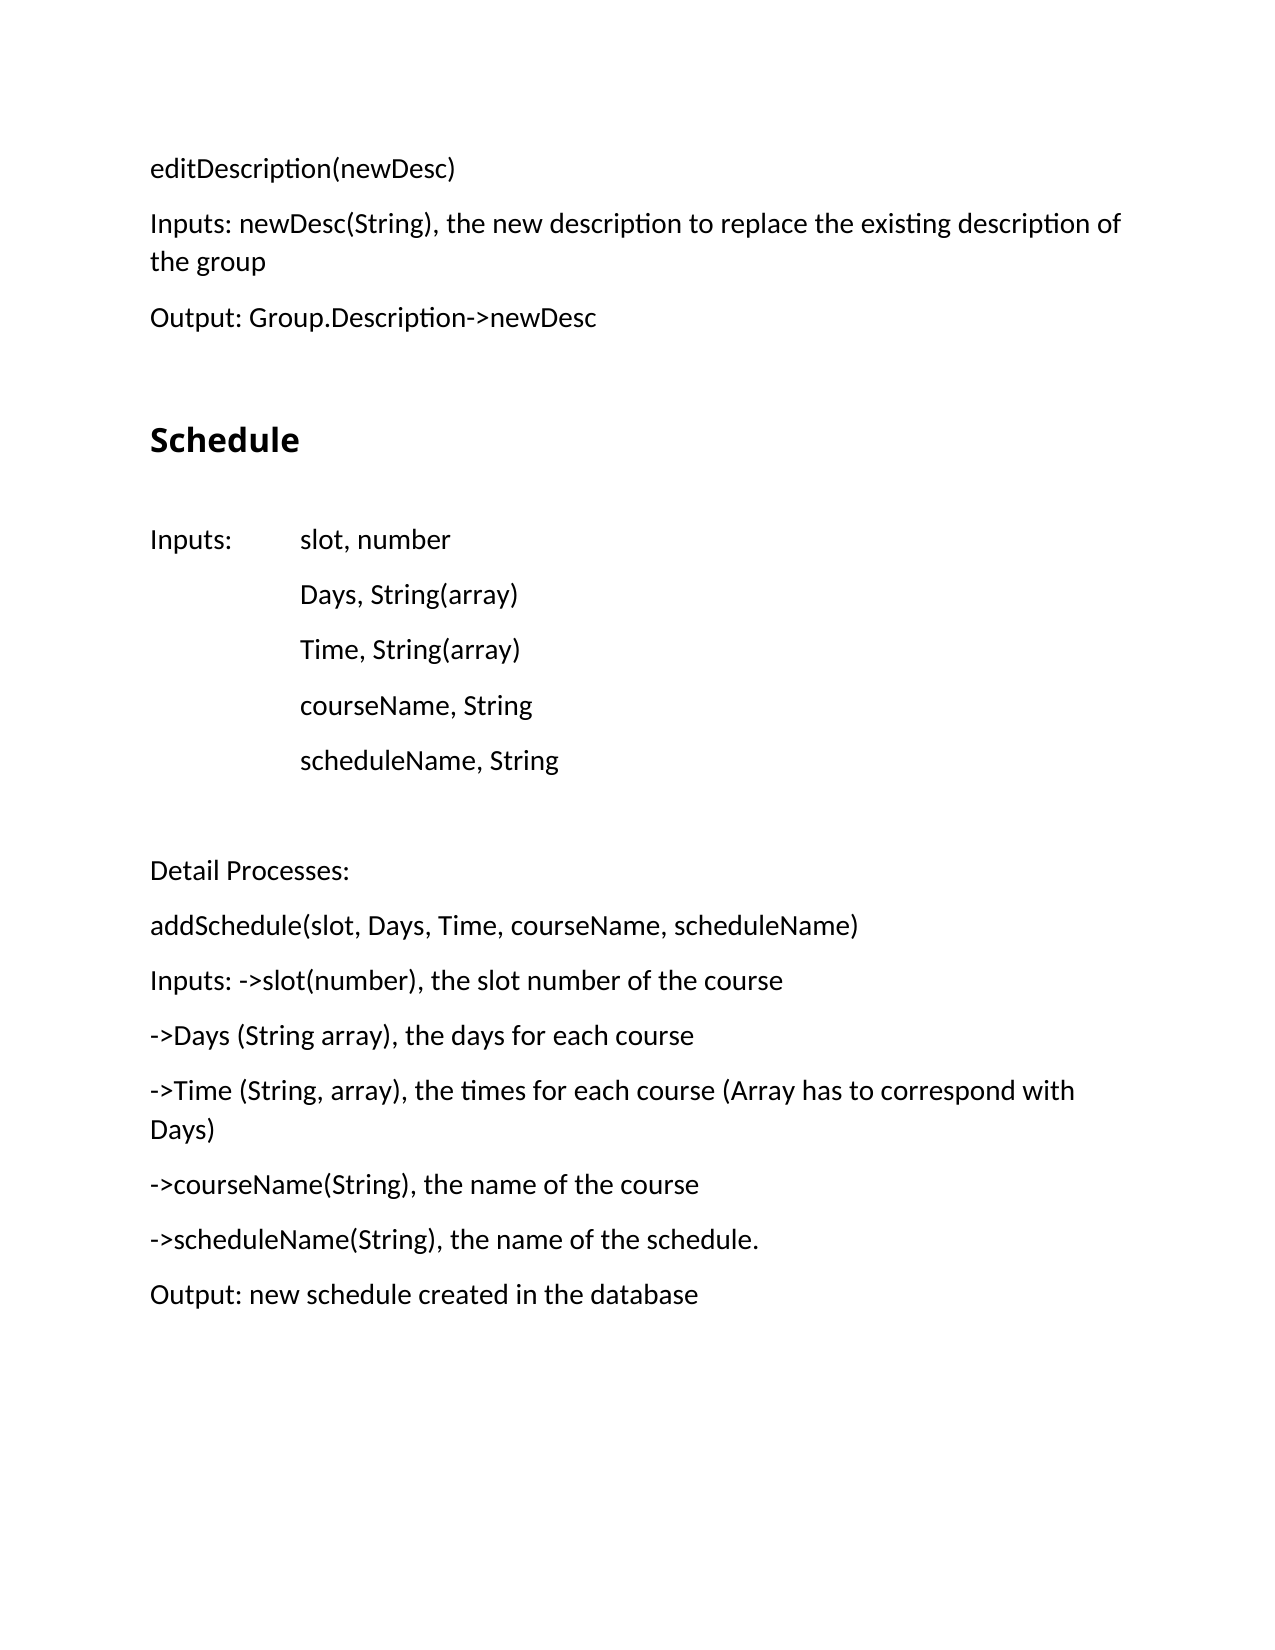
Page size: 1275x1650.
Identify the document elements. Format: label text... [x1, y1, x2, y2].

text scheduleName, String [150, 742, 1125, 777]
text Inputs: newDesc(String), the new description to replace the existing description of the group [150, 205, 1125, 279]
text Time, String(array) [150, 631, 1125, 667]
subtitle Schedule [150, 417, 1125, 463]
text ->Time (String, array), the times for each course (Array has to correspond with Days) [150, 1072, 1125, 1146]
text Output: Group.Description->newDesc [150, 299, 1125, 334]
text addSchedule(slot, Days, Time, courseName, scheduleName) [150, 907, 1125, 943]
text Output: new schedule created in the database [150, 1276, 1125, 1312]
text ->courseName(String), the name of the course [150, 1166, 1125, 1201]
text ->Days (String array), the days for each course [150, 1017, 1125, 1053]
text ->scheduleName(String), the name of the schedule. [150, 1221, 1125, 1257]
text Detail Processes: [150, 852, 1125, 887]
text editDescription(newDesc) [150, 150, 1125, 186]
text Inputs: slot, number [150, 521, 1125, 557]
text Inputs: ->slot(number), the slot number of the course [150, 962, 1125, 998]
text Days, String(array) [150, 576, 1125, 612]
text courseName, String [150, 687, 1125, 722]
